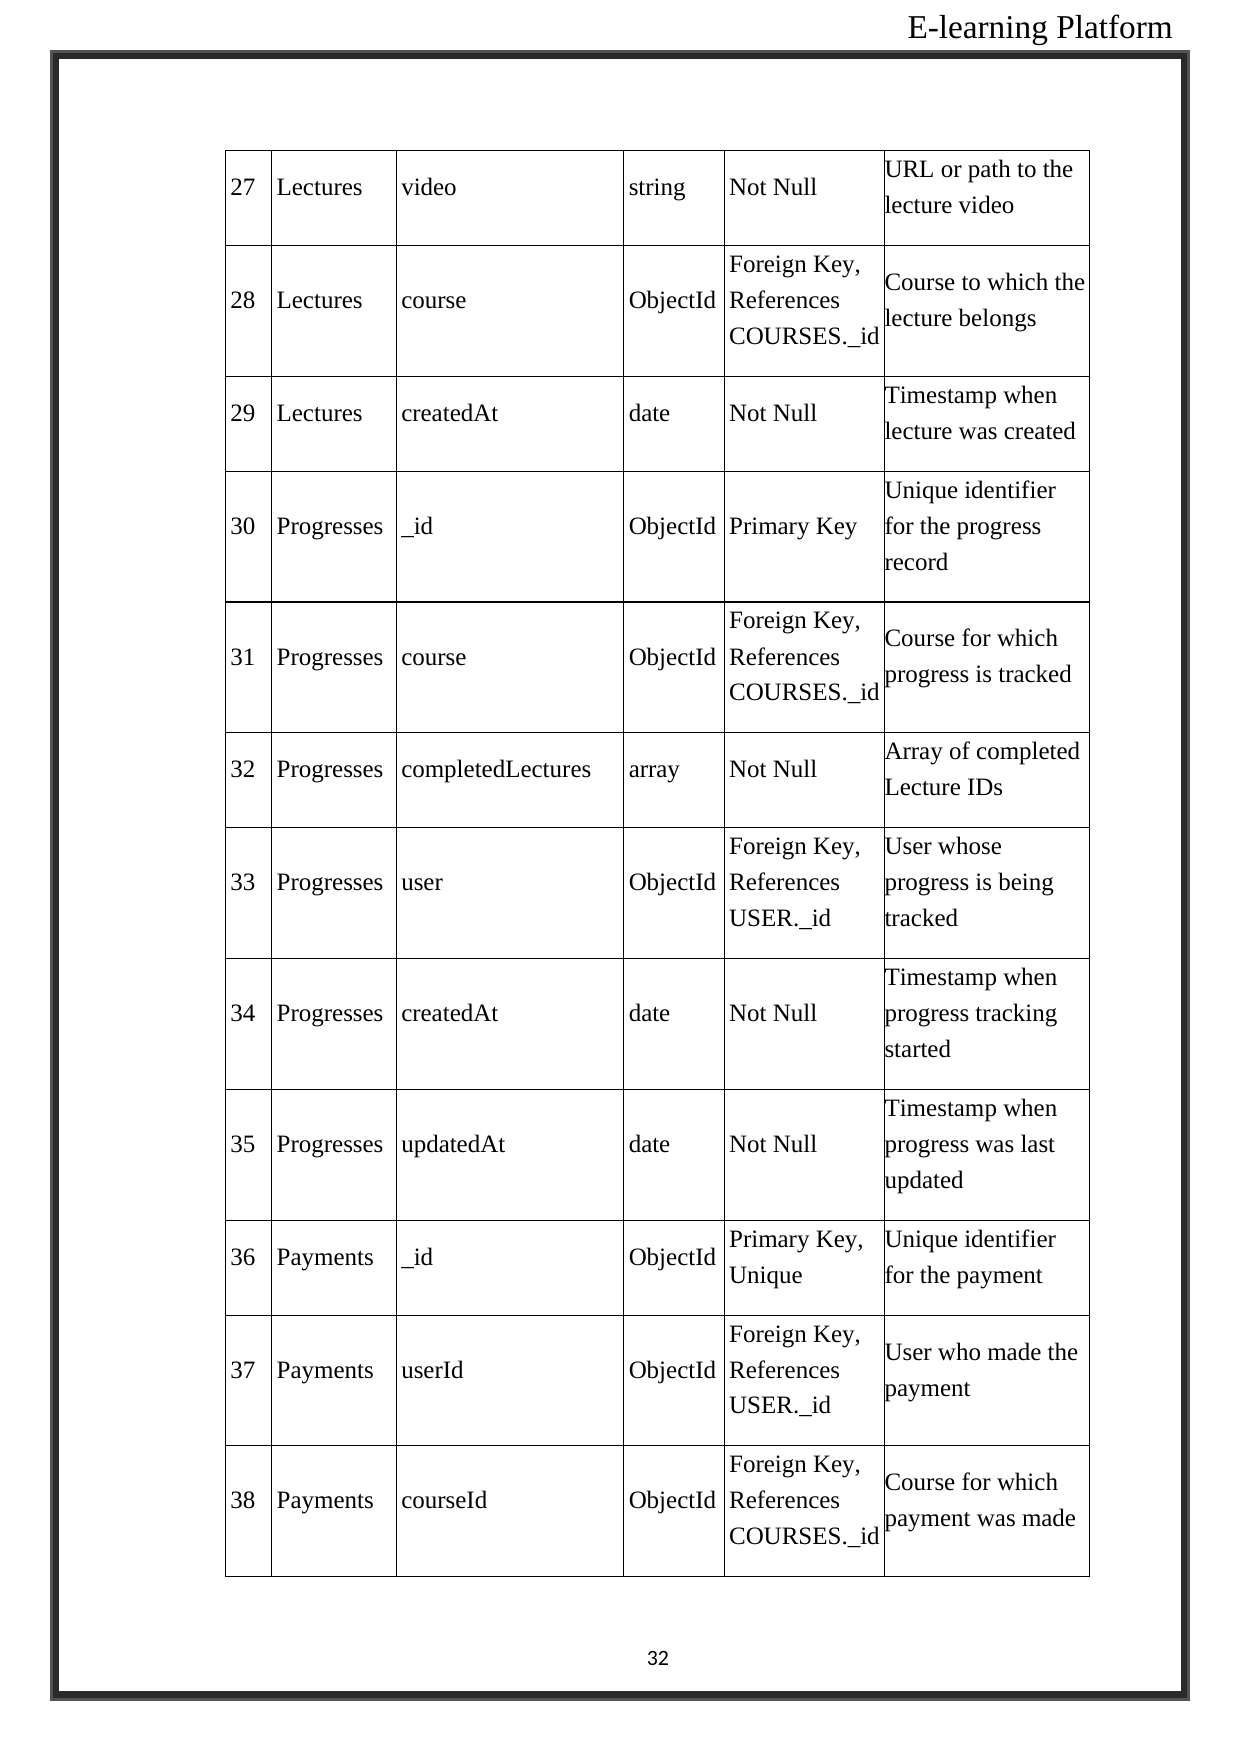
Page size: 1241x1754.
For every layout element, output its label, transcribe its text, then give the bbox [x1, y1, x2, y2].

table_cell date [624, 1090, 724, 1220]
table_cell array [624, 733, 724, 827]
table_cell URL or path to the lecture video [885, 151, 1089, 245]
table_cell ObjectId [624, 603, 724, 732]
table_cell Array of completed Lecture IDs [885, 733, 1089, 827]
table_cell Payments [272, 1221, 396, 1314]
table_cell Unique identifier for the payment [885, 1221, 1089, 1314]
table_cell Unique identifier for the progress record [885, 472, 1089, 601]
table_cell 38 [226, 1446, 271, 1576]
table_cell _id [397, 1221, 623, 1314]
table_cell createdAt [397, 959, 623, 1089]
table_cell Foreign Key, References COURSES._id [725, 1446, 884, 1576]
table_cell Progresses [272, 1090, 396, 1220]
table_cell Foreign Key, References USER._id [725, 1316, 884, 1445]
table_cell Progresses [272, 603, 396, 732]
table_cell Not Null [725, 377, 884, 471]
table_cell 37 [226, 1316, 271, 1445]
table_cell Course for which progress is tracked [885, 603, 1089, 732]
table_cell Foreign Key, References USER._id [725, 828, 884, 958]
table_cell Not Null [725, 733, 884, 827]
table_cell createdAt [397, 377, 623, 471]
table_cell _id [397, 472, 623, 601]
table_cell User who made the payment [885, 1316, 1089, 1445]
table_cell 33 [226, 828, 271, 958]
table_cell Course to which the lecture belongs [885, 246, 1089, 376]
table_cell course [397, 603, 623, 732]
table_cell Lectures [272, 246, 396, 376]
table_cell course [397, 246, 623, 376]
table_cell ObjectId [624, 1316, 724, 1445]
table_cell Timestamp when lecture was created [885, 377, 1089, 471]
table_cell Primary Key, Unique [725, 1221, 884, 1314]
table_cell Foreign Key, References COURSES._id [725, 246, 884, 376]
table_cell 36 [226, 1221, 271, 1314]
table_cell 27 [226, 151, 271, 245]
table_cell 29 [226, 377, 271, 471]
table_cell ObjectId [624, 828, 724, 958]
table_cell Not Null [725, 1090, 884, 1220]
table_cell Not Null [725, 959, 884, 1089]
table_cell Progresses [272, 959, 396, 1089]
table_cell 35 [226, 1090, 271, 1220]
table_cell 32 [226, 733, 271, 827]
table_cell Progresses [272, 828, 396, 958]
table_cell updatedAt [397, 1090, 623, 1220]
table_cell Timestamp when progress tracking started [885, 959, 1089, 1089]
table_cell Progresses [272, 472, 396, 601]
table_cell 30 [226, 472, 271, 601]
table_cell userId [397, 1316, 623, 1445]
table_cell ObjectId [624, 1221, 724, 1314]
table_cell date [624, 377, 724, 471]
table_cell ObjectId [624, 1446, 724, 1576]
table_cell 34 [226, 959, 271, 1089]
table_cell 31 [226, 603, 271, 732]
table_cell User whose progress is being tracked [885, 828, 1089, 958]
table_cell Lectures [272, 151, 396, 245]
table_cell Foreign Key, References COURSES._id [725, 603, 884, 732]
table_cell ObjectId [624, 472, 724, 601]
table_cell Timestamp when progress was last updated [885, 1090, 1089, 1220]
table_cell Payments [272, 1446, 396, 1576]
table_cell Primary Key [725, 472, 884, 601]
table_cell Progresses [272, 733, 396, 827]
table_cell user [397, 828, 623, 958]
table_cell video [397, 151, 623, 245]
table_cell completedLectures [397, 733, 623, 827]
table_cell string [624, 151, 724, 245]
table_cell Not Null [725, 151, 884, 245]
table_cell ObjectId [624, 246, 724, 376]
table_cell Lectures [272, 377, 396, 471]
table_cell Course for which payment was made [885, 1446, 1089, 1576]
table_cell date [624, 959, 724, 1089]
table_cell 28 [226, 246, 271, 376]
table_cell courseId [397, 1446, 623, 1576]
table_cell Payments [272, 1316, 396, 1445]
